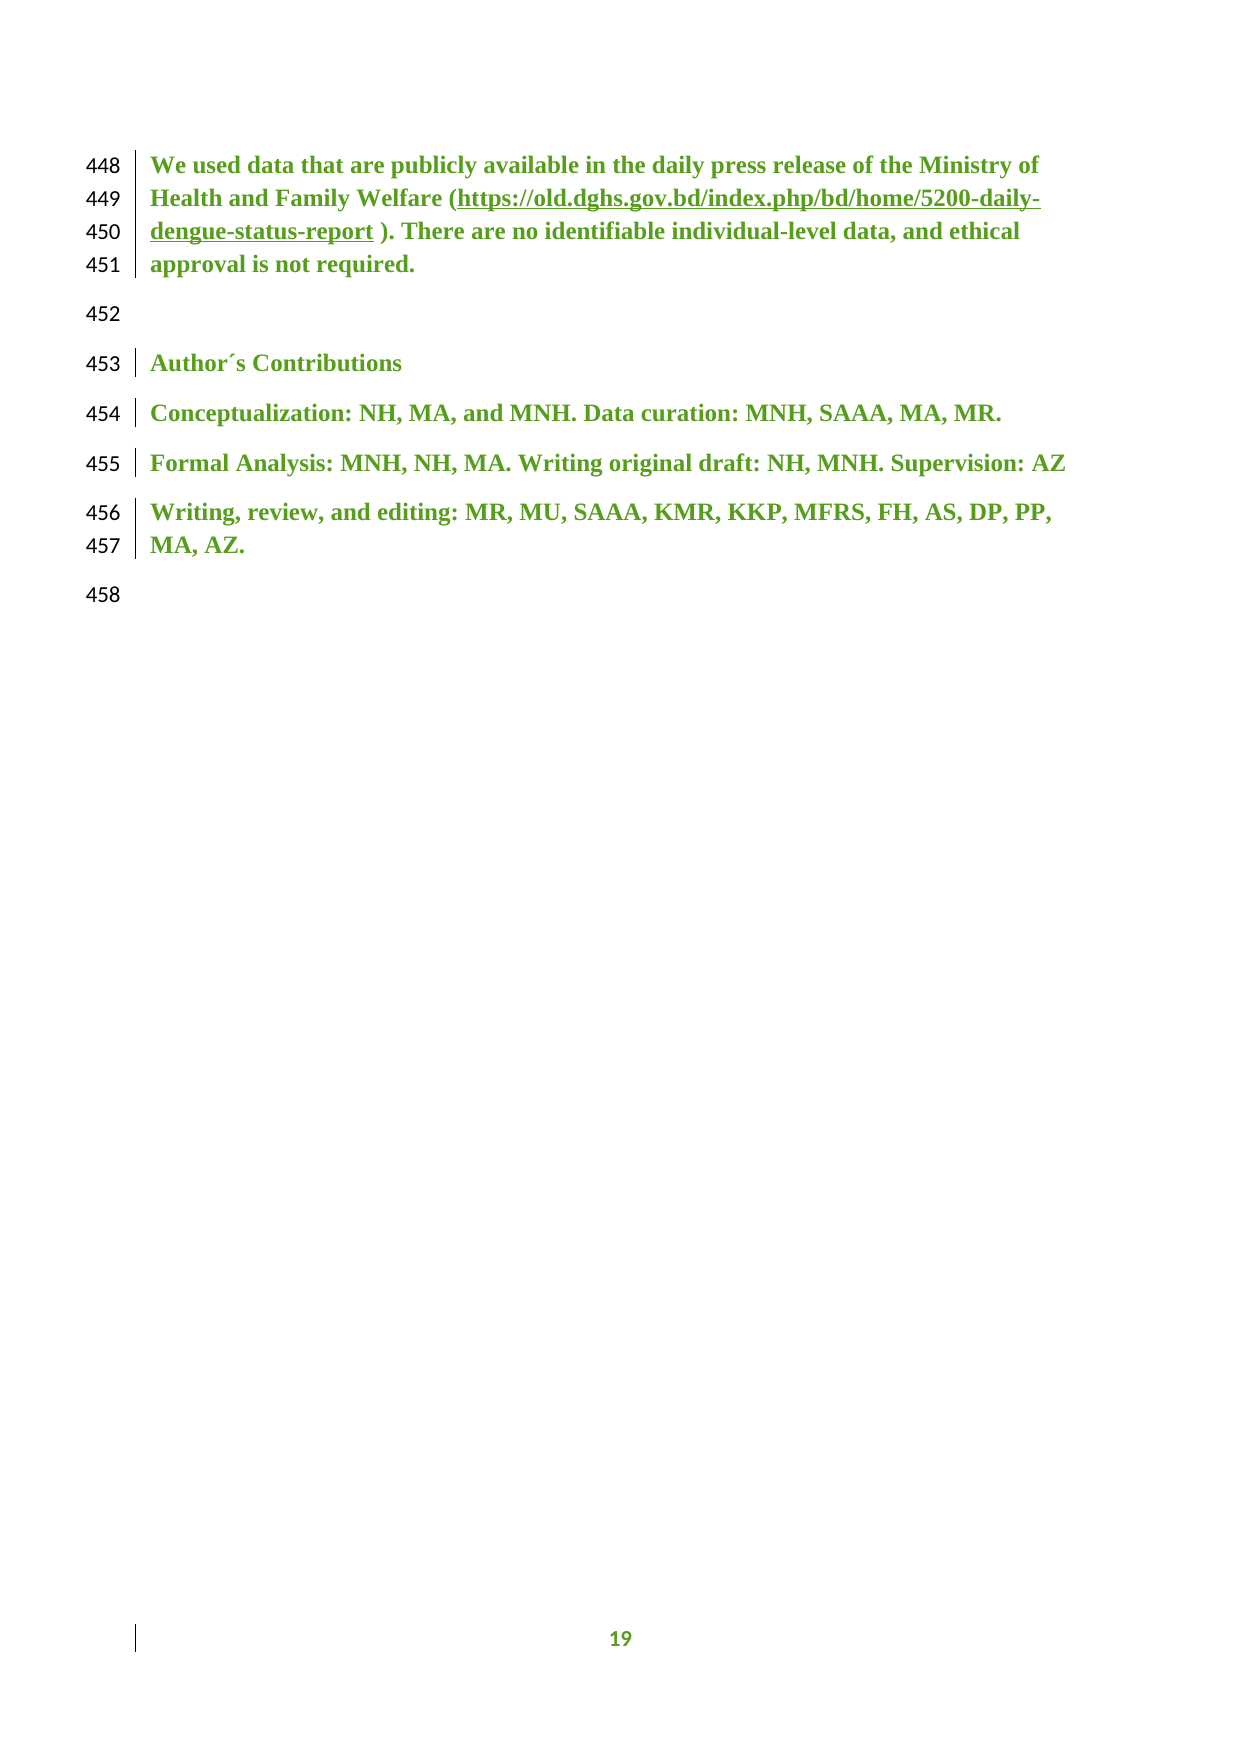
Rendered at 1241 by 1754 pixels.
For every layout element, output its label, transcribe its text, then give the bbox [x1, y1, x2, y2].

text Writing, review, and editing: MR, MU, SAAA, KMR, KKP, MFRS, FH, AS, DP, PP, MA, AZ. [150, 497, 1090, 559]
text Formal Analysis: MNH, NH, MA. Writing original draft: NH, MNH. Supervision: AZ [150, 448, 1090, 477]
text Conceptualization: NH, MA, and MNH. Data curation: MNH, SAAA, MA, MR. [150, 398, 1090, 427]
text Author´s Contributions [150, 348, 1090, 377]
text We used data that are publicly available in the daily press release of the Ministry of Health and Family Welfare (https://old.dghs.gov.bd/index.php/bd/home/5200-daily-dengue-status-report ). There are no identifiable individual-level data, and ethical approval is not required. [150, 150, 1090, 278]
